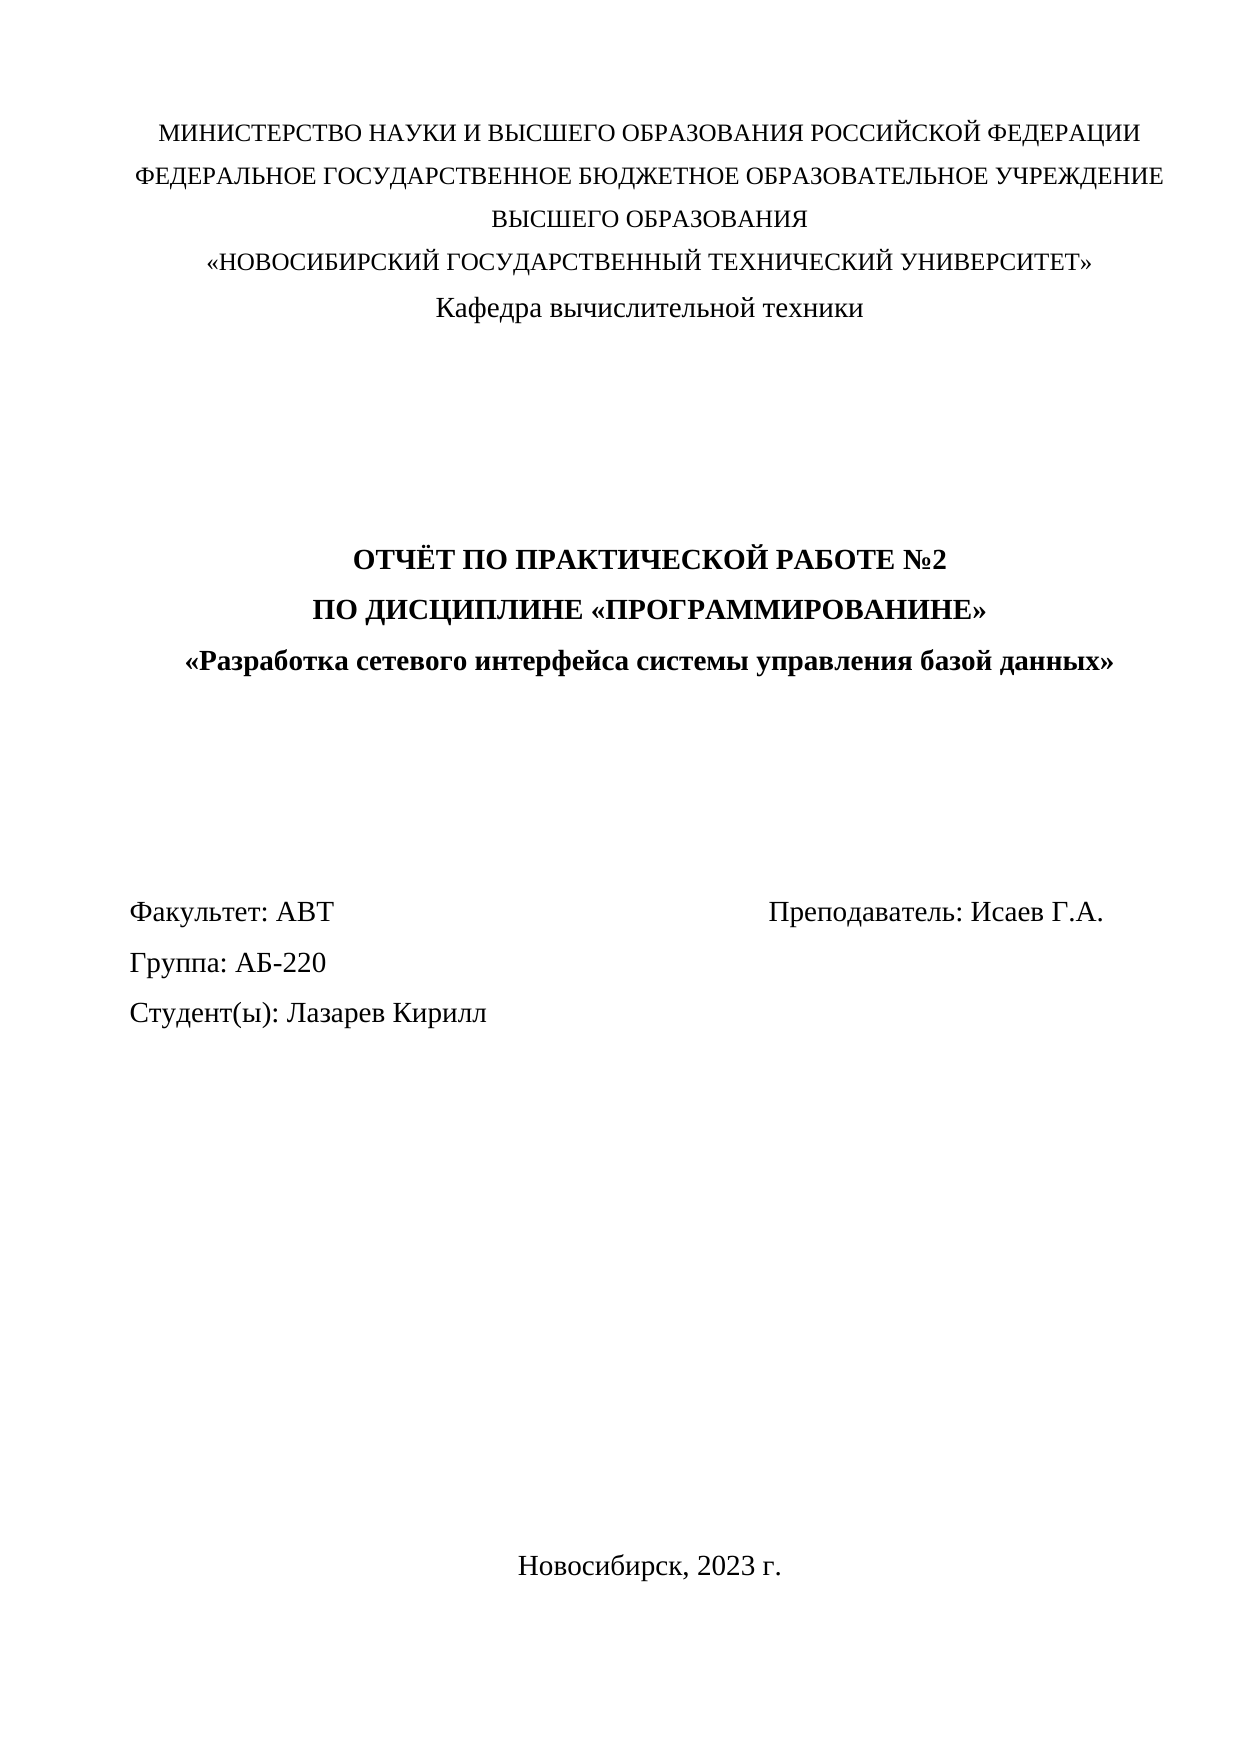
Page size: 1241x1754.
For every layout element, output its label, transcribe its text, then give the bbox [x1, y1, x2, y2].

text «Разработка сетевого интерфейса системы управления базой данных» [118, 643, 1181, 676]
text ОТЧЁТ по ПРАКТИЧЕСКОЙ работе №2 [118, 542, 1181, 576]
table_header Преподаватель: Исаев Г.А. [617, 894, 1115, 1096]
table_header Факультет: АВТ Группа: АБ-220 Студент(ы): Лазарев Кирилл [118, 894, 617, 1096]
text МИНИСТЕРСТВО НАУКИ И ВЫСШЕГО ОБРАЗОВАНИЯ РОССИЙСКОЙ ФЕДЕРАЦИИ [118, 118, 1181, 147]
text ФЕДЕРАЛЬНОЕ государственное БЮДЖЕТНОЕ образовательное учреждение высшего образования [118, 161, 1181, 233]
text Новосибирск, 2023 г. [118, 1548, 1181, 1582]
text Кафедра вычислительной техники [118, 291, 1181, 324]
text «НОВОСИБИРСКИЙ ГОСУДАРСТВЕННЫЙ ТЕХНИЧЕСКИЙ УНИВЕРСИТЕТ» [118, 247, 1181, 276]
text по дисциплине «ПРОГРАММИРОВАНИНЕ» [118, 592, 1181, 626]
